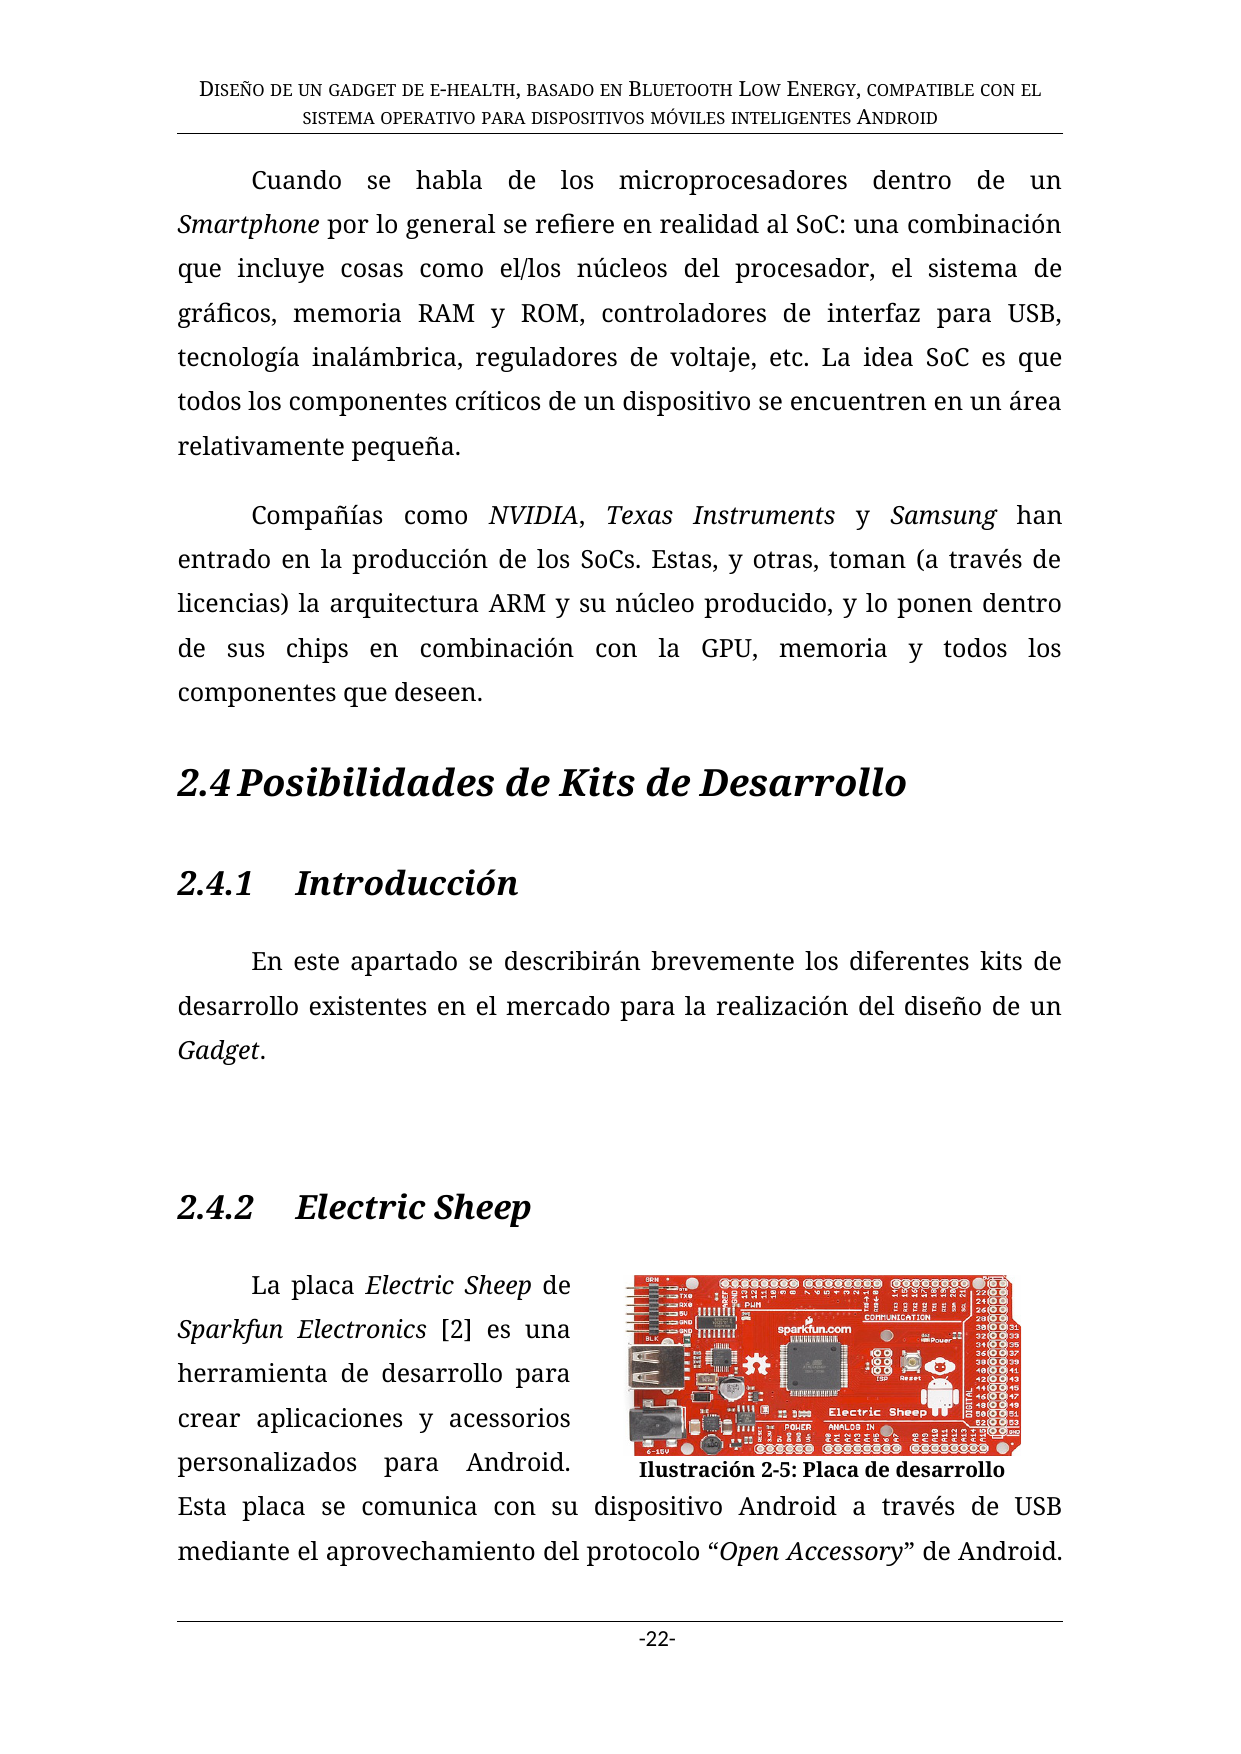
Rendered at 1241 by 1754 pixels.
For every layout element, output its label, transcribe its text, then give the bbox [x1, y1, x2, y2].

subtitle Posibilidades de Kits de Desarrollo [177, 756, 1063, 807]
text Cuando se habla de los microprocesadores dentro de un Smartphone por lo general se refiere en realidad al SoC: una combinación que incluye cosas como el/los núcleos del procesador, el sistema de gráficos, memoria RAM y ROM, controladores de interfaz para USB, tecnología inalámbrica, reguladores de voltaje, etc. La idea SoC es que todos los componentes críticos de un dispositivo se encuentren en un área relativamente pequeña. [177, 162, 1063, 462]
subtitle Electric Sheep [177, 1184, 1063, 1229]
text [177, 1268, 1063, 1567]
text En este apartado se describirán brevemente los diferentes kits de desarrollo existentes en el mercado para la realización del diseño de un Gadget. [177, 944, 1063, 1067]
text Compañías como NVIDIA, Texas Instruments y Samsung han entrado en la producción de los SoCs. Estas, y otras, toman (a través de licencias) la arquitectura ARM y su núcleo producido, y lo ponen dentro de sus chips en combinación con la GPU, memoria y todos los componentes que deseen. [177, 497, 1063, 708]
picture [623, 1275, 1022, 1456]
subtitle Introducción [177, 860, 1063, 906]
